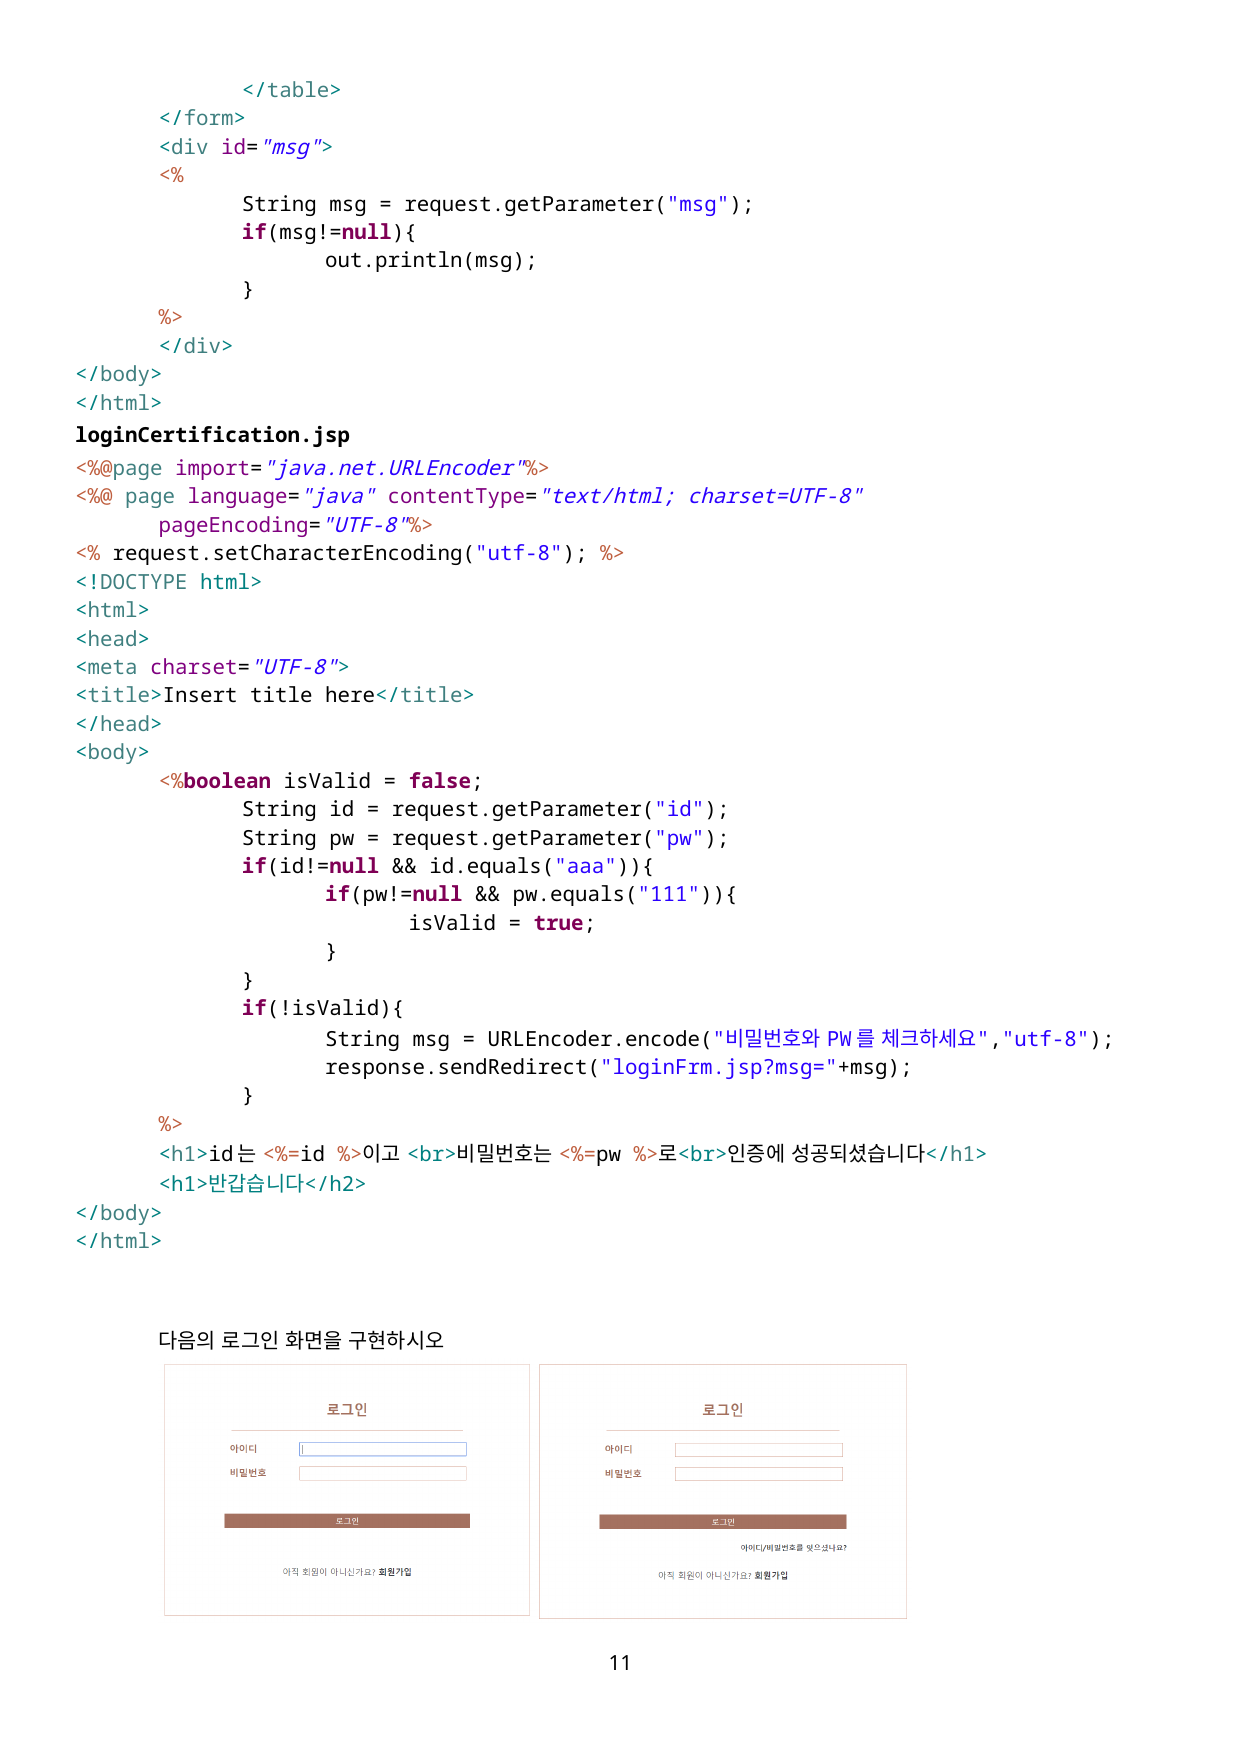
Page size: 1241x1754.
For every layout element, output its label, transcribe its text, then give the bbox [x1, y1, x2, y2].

text 다음의 로그인 화면을 구현하시오 [158, 1324, 1165, 1354]
text } [75, 274, 1165, 302]
text String msg = URLEncoder.encode("비밀번호와 PW를 체크하세요","utf-8"); [75, 1022, 1165, 1052]
text <meta charset="UTF-8"> [75, 652, 1165, 681]
text if(id!=null && id.equals("aaa")){ [75, 851, 1165, 879]
text out.println(msg); [75, 246, 1165, 274]
text %> [75, 1109, 1165, 1137]
text if(pw!=null && pw.equals("111")){ [75, 879, 1165, 908]
text String id = request.getParameter("id"); [75, 794, 1165, 823]
text </html> [75, 1226, 1165, 1255]
text <%boolean isValid = false; [75, 766, 1165, 794]
text <title>Insert title here</title> [75, 681, 1165, 709]
text isValid = true; [75, 908, 1165, 936]
text <html> [75, 595, 1165, 624]
text pageEncoding="UTF-8"%> [75, 510, 1165, 538]
text <h1>반갑습니다</h2> [75, 1168, 1165, 1198]
text <!DOCTYPE html> [75, 567, 1165, 595]
text </html> [75, 388, 1165, 416]
text loginCertification.jsp [75, 420, 1165, 449]
text <% [75, 160, 1165, 189]
text <h1>id는 <%=id %>이고 <br>비밀번호는 <%=pw %>로<br>인증에 성공되셨습니다</h1> [75, 1137, 1165, 1168]
picture [158, 1358, 913, 1623]
text <%@page import="java.net.URLEncoder"%> [75, 453, 1165, 481]
text <head> [75, 624, 1165, 652]
text <% request.setCharacterEncoding("utf-8"); %> [75, 538, 1165, 567]
text if(!isValid){ [75, 993, 1165, 1022]
text </table> [75, 75, 1165, 103]
text </form> [75, 103, 1165, 132]
text </div> [75, 331, 1165, 359]
text if(msg!=null){ [75, 217, 1165, 246]
text <%@ page language="java" contentType="text/html; charset=UTF-8" [75, 481, 1165, 510]
text } [75, 965, 1165, 993]
text </body> [75, 1198, 1165, 1226]
text } [75, 936, 1165, 965]
text <body> [75, 737, 1165, 766]
text String msg = request.getParameter("msg"); [75, 189, 1165, 217]
text </head> [75, 709, 1165, 737]
text %> [75, 302, 1165, 331]
text String pw = request.getParameter("pw"); [75, 823, 1165, 851]
text </body> [75, 359, 1165, 388]
text <div id="msg"> [75, 132, 1165, 160]
text response.sendRedirect("loginFrm.jsp?msg="+msg); [75, 1052, 1165, 1081]
text } [75, 1081, 1165, 1109]
